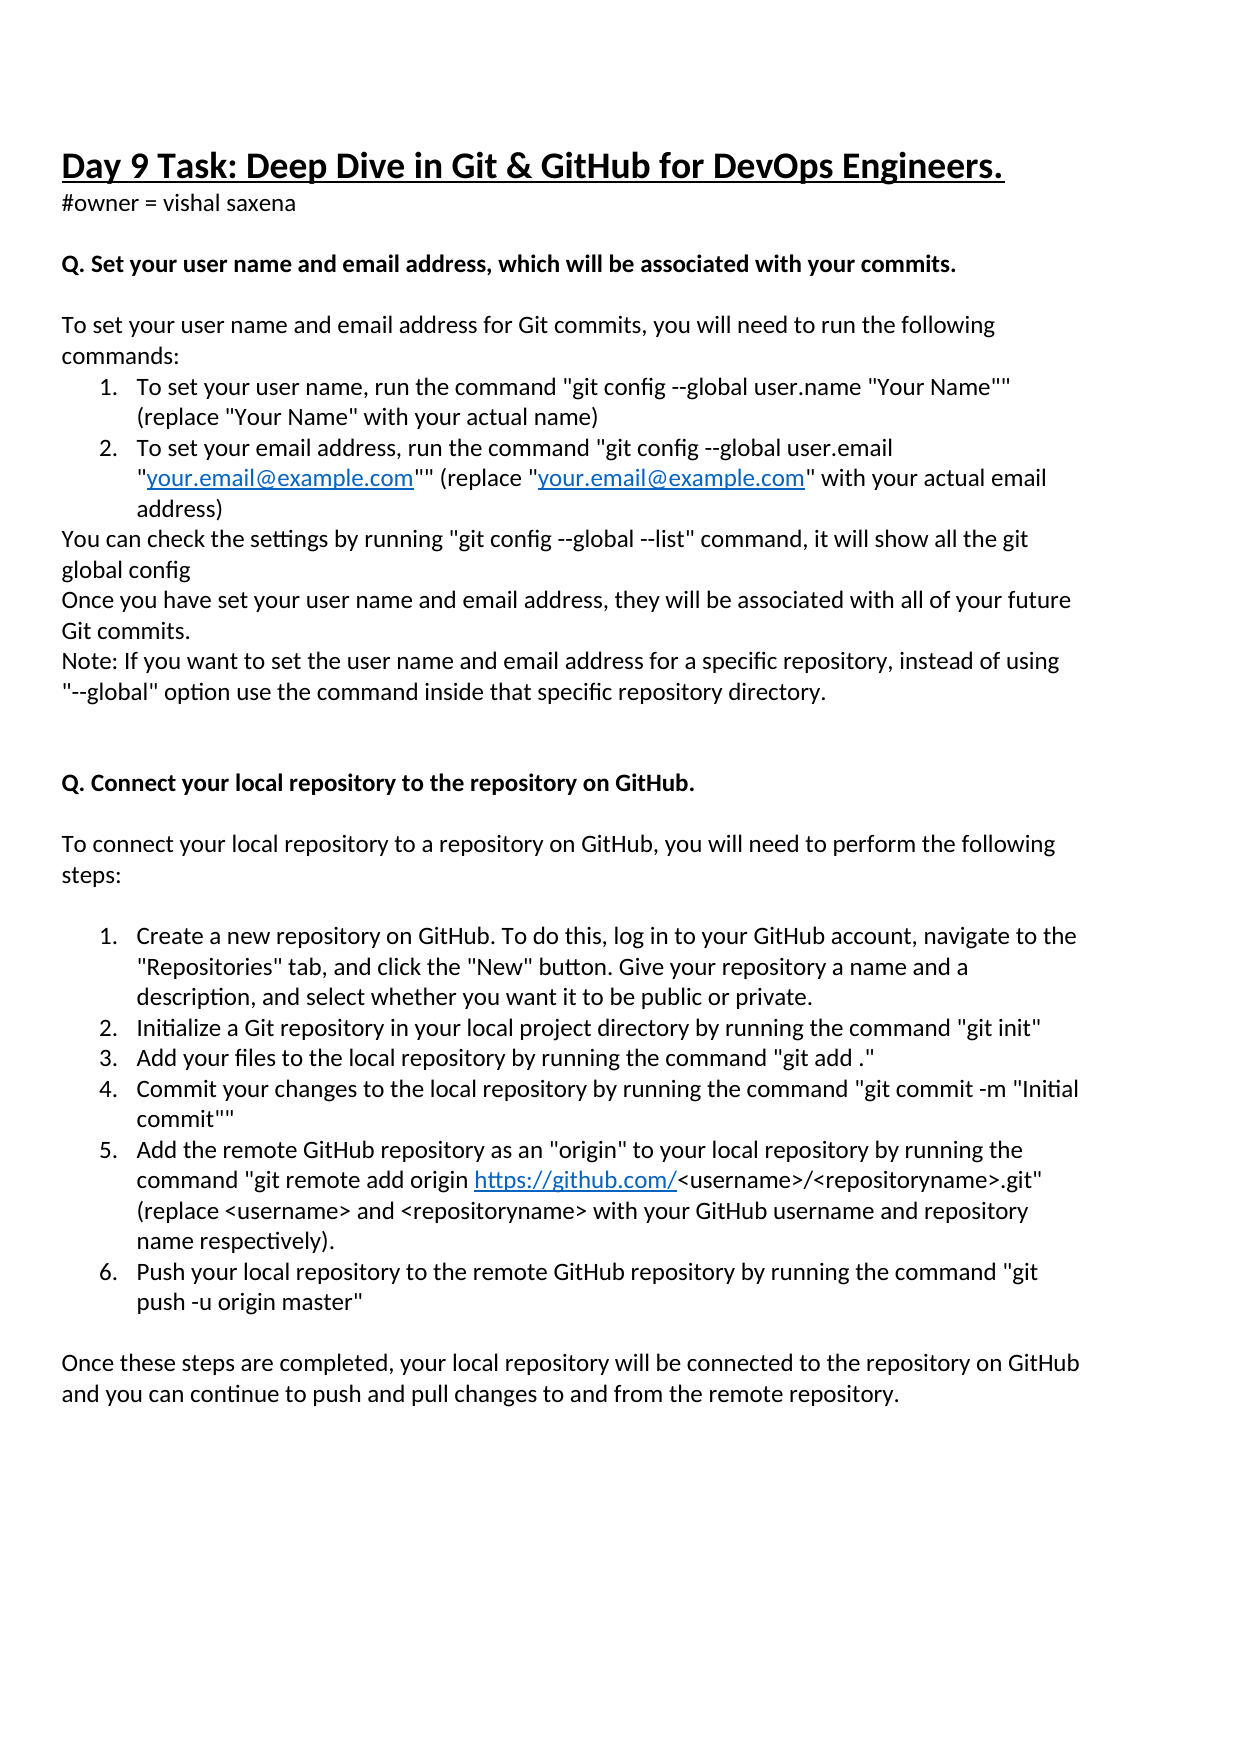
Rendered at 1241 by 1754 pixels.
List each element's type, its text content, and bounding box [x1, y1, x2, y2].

text Once you have set your user name and email address, they will be associated with all of your future Git commits. [61, 584, 1090, 645]
list To set your user name, run the command "git config --global user.name "Your Name"" (replace "Your Name" with your actual name) [99, 371, 1090, 432]
text Note: If you want to set the user name and email address for a specific repository, instead of using "--global" option use the command inside that specific repository directory. [61, 645, 1090, 706]
text Q. Connect your local repository to the repository on GitHub. [61, 767, 1090, 798]
text #owner = vishal saxena [61, 188, 1090, 249]
list Commit your changes to the local repository by running the command "git commit -m "Initial commit"" [99, 1073, 1090, 1134]
list Add the remote GitHub repository as an "origin" to your local repository by running the command "git remote add origin https://github.com/<username>/<repositoryname>.git" (replace <username> and <repositoryname> with your GitHub username and repository name respectively). [99, 1134, 1090, 1256]
text To connect your local repository to a repository on GitHub, you will need to perform the following steps: [61, 828, 1090, 889]
list Add your files to the local repository by running the command "git add ." [99, 1042, 1090, 1073]
text Q. Set your user name and email address, which will be associated with your commits. [61, 249, 1090, 279]
list To set your email address, run the command "git config --global user.email "your.email@example.com"" (replace "your.email@example.com" with your actual email address) [99, 432, 1090, 523]
text You can check the settings by running "git config --global --list" command, it will show all the git global config [61, 523, 1090, 584]
text Once these steps are completed, your local repository will be connected to the repository on GitHub and you can continue to push and pull changes to and from the remote repository. [61, 1347, 1090, 1408]
list Initialize a Git repository in your local project directory by running the command "git init" [99, 1012, 1090, 1042]
text To set your user name and email address for Git commits, you will need to run the following commands: [61, 310, 1090, 371]
text Day 9 Task: Deep Dive in Git & GitHub for DevOps Engineers. [61, 142, 1090, 188]
list Create a new repository on GitHub. To do this, log in to your GitHub account, navigate to the "Repositories" tab, and click the "New" button. Give your repository a name and a description, and select whether you want it to be public or private. [99, 920, 1090, 1012]
list Push your local repository to the remote GitHub repository by running the command "git push -u origin master" [99, 1256, 1090, 1317]
